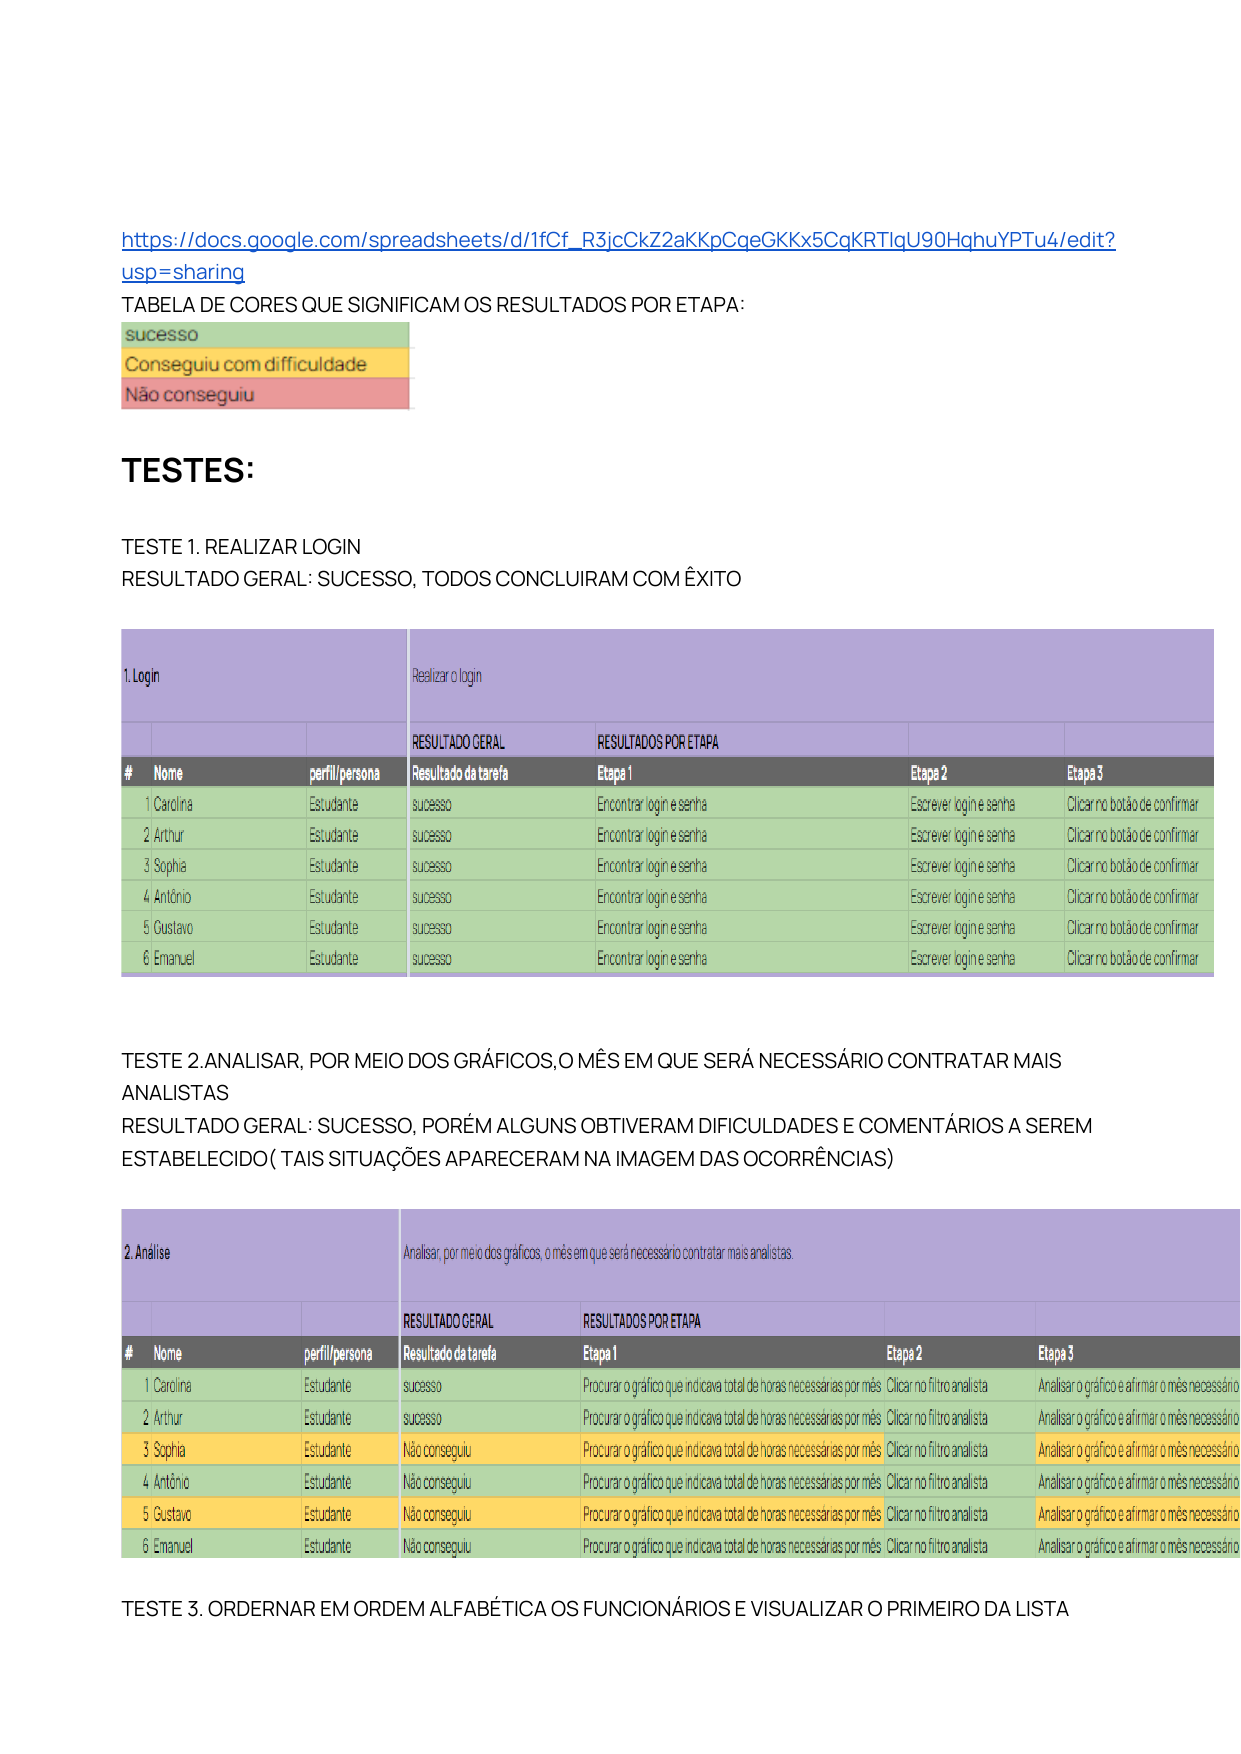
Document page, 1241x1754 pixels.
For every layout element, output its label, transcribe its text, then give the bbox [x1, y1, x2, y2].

text RESULTADO GERAL: SUCESSO, PORÉM ALGUNS OBTIVERAM DIFICULDADES E COMENTÁRIOS A SEREM ESTABELECIDO( TAIS SITUAÇÕES APARECERAM NA IMAGEM DAS OCORRÊNCIAS) [121, 1111, 1165, 1172]
text TESTE 2.ANALISAR, POR MEIO DOS GRÁFICOS,O MÊS EM QUE SERÁ NECESSÁRIO CONTRATAR MAIS ANALISTAS [121, 1046, 1165, 1107]
text TABELA DE CORES QUE SIGNIFICAM OS RESULTADOS POR ETAPA: [121, 290, 1165, 319]
picture [121, 629, 1214, 977]
picture [121, 322, 416, 411]
text TESTE 1. REALIZAR LOGIN [121, 532, 1165, 560]
text RESULTADO GERAL: SUCESSO, TODOS CONCLUIRAM COM ÊXITO [121, 564, 1165, 593]
text TESTE 3. ORDERNAR EM ORDEM ALFABÉTICA OS FUNCIONÁRIOS E VISUALIZAR O PRIMEIRO DA LISTA [121, 1594, 1165, 1623]
text TESTES: [121, 447, 1165, 493]
picture [121, 1209, 1241, 1558]
text https://docs.google.com/spreadsheets/d/1fCf_R3jcCkZ2aKKpCqeGKKx5CqKRTIqU90HqhuYPTu4/edit?usp=sharing [121, 225, 1165, 286]
